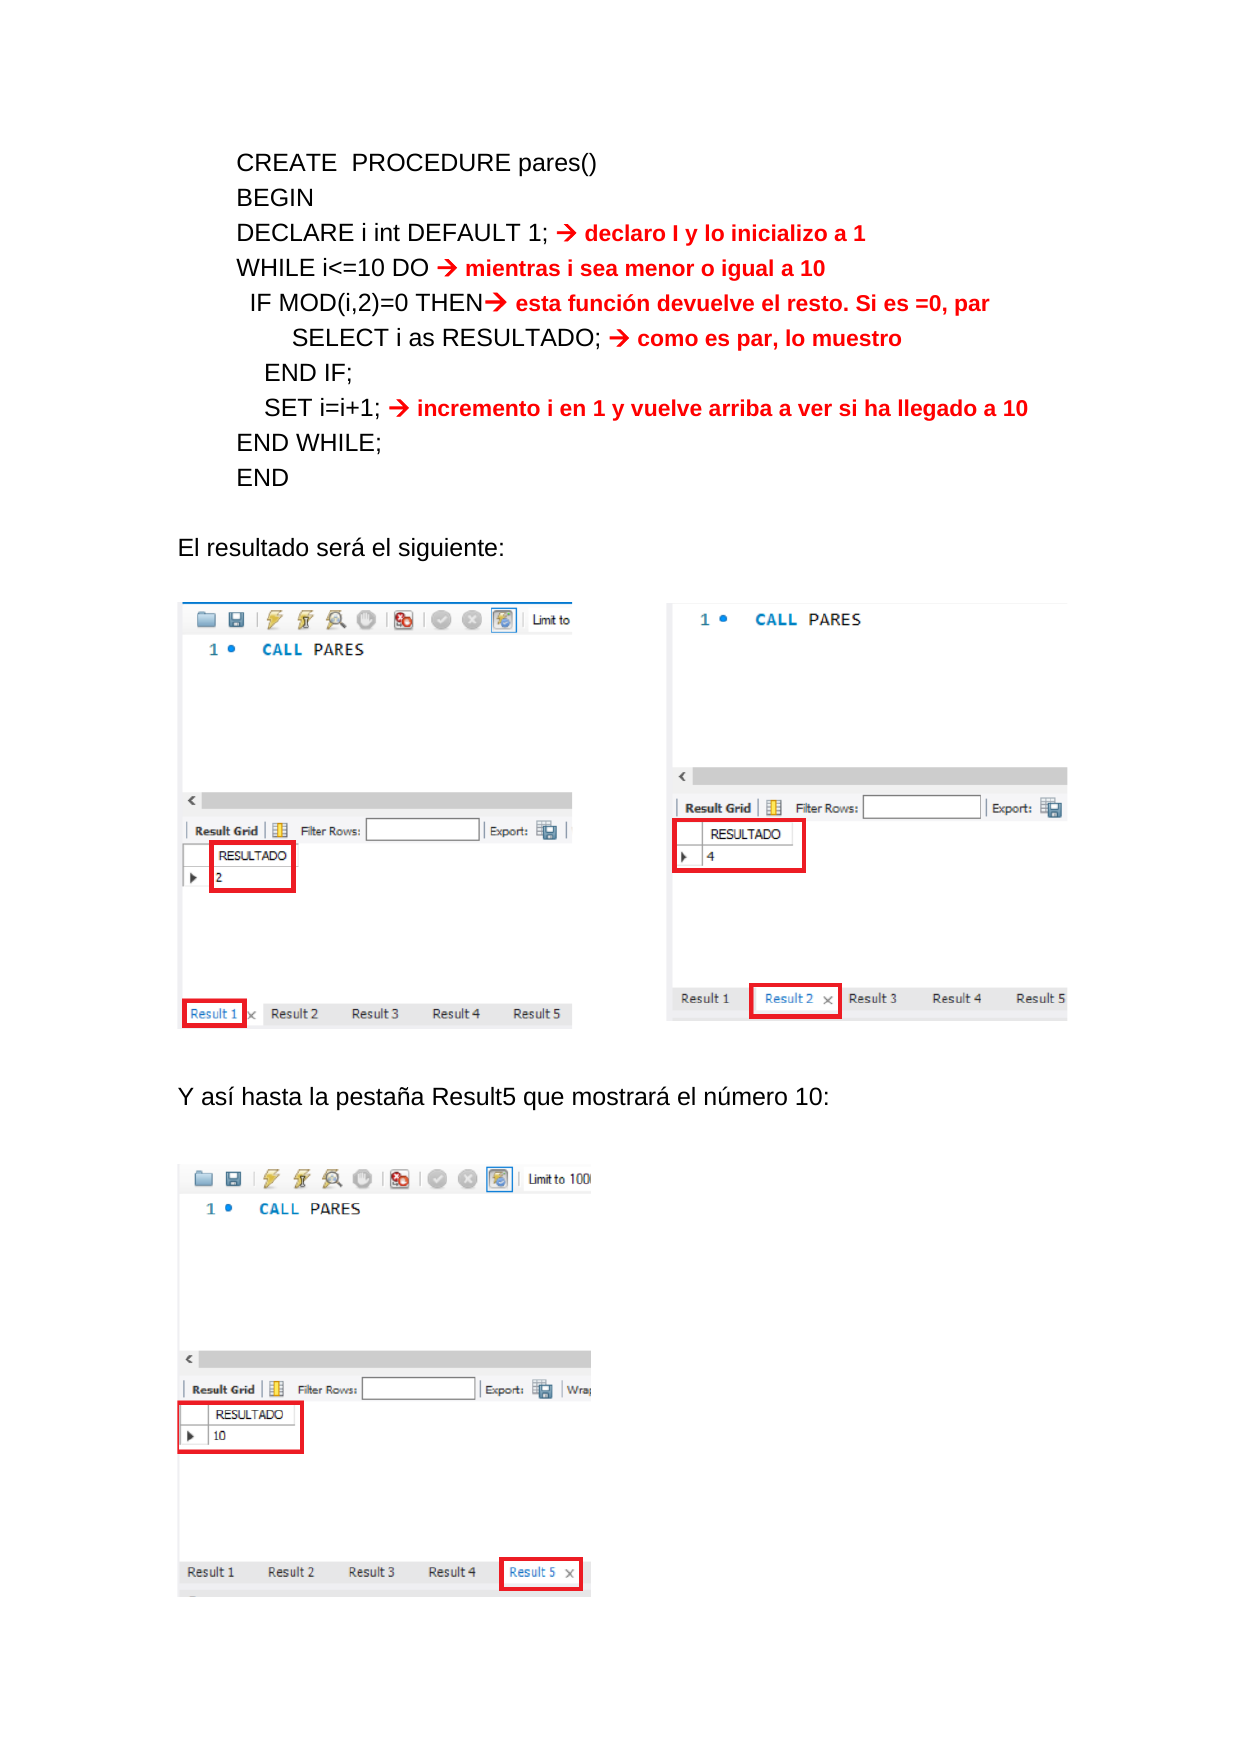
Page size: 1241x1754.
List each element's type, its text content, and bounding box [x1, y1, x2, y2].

text END IF; [236, 358, 1063, 386]
picture [177, 1164, 591, 1597]
text END WHILE; [236, 428, 1063, 456]
text WHILE i<=10 DO mientras i sea menor o igual a 10 [236, 253, 1063, 281]
text IF MOD(i,2)=0 THEN esta función devuelve el resto. Si es =0, par [222, 288, 1063, 316]
text CREATE PROCEDURE pares() [236, 148, 1063, 176]
text El resultado será el siguiente: [177, 533, 1063, 561]
text END [236, 463, 1063, 491]
text SELECT i as RESULTADO; como es par, lo muestro [236, 323, 1063, 351]
text Y así hasta la pestaña Result5 que mostrará el número 10: [177, 1082, 1063, 1111]
text SET i=i+1; incremento i en 1 y vuelve arriba a ver si ha llegado a 10 [236, 393, 1063, 421]
picture [177, 602, 573, 1029]
text BEGIN [236, 183, 1063, 211]
text DECLARE i int DEFAULT 1; declaro I y lo inicializo a 1 [236, 218, 1063, 246]
picture [666, 603, 1068, 1021]
